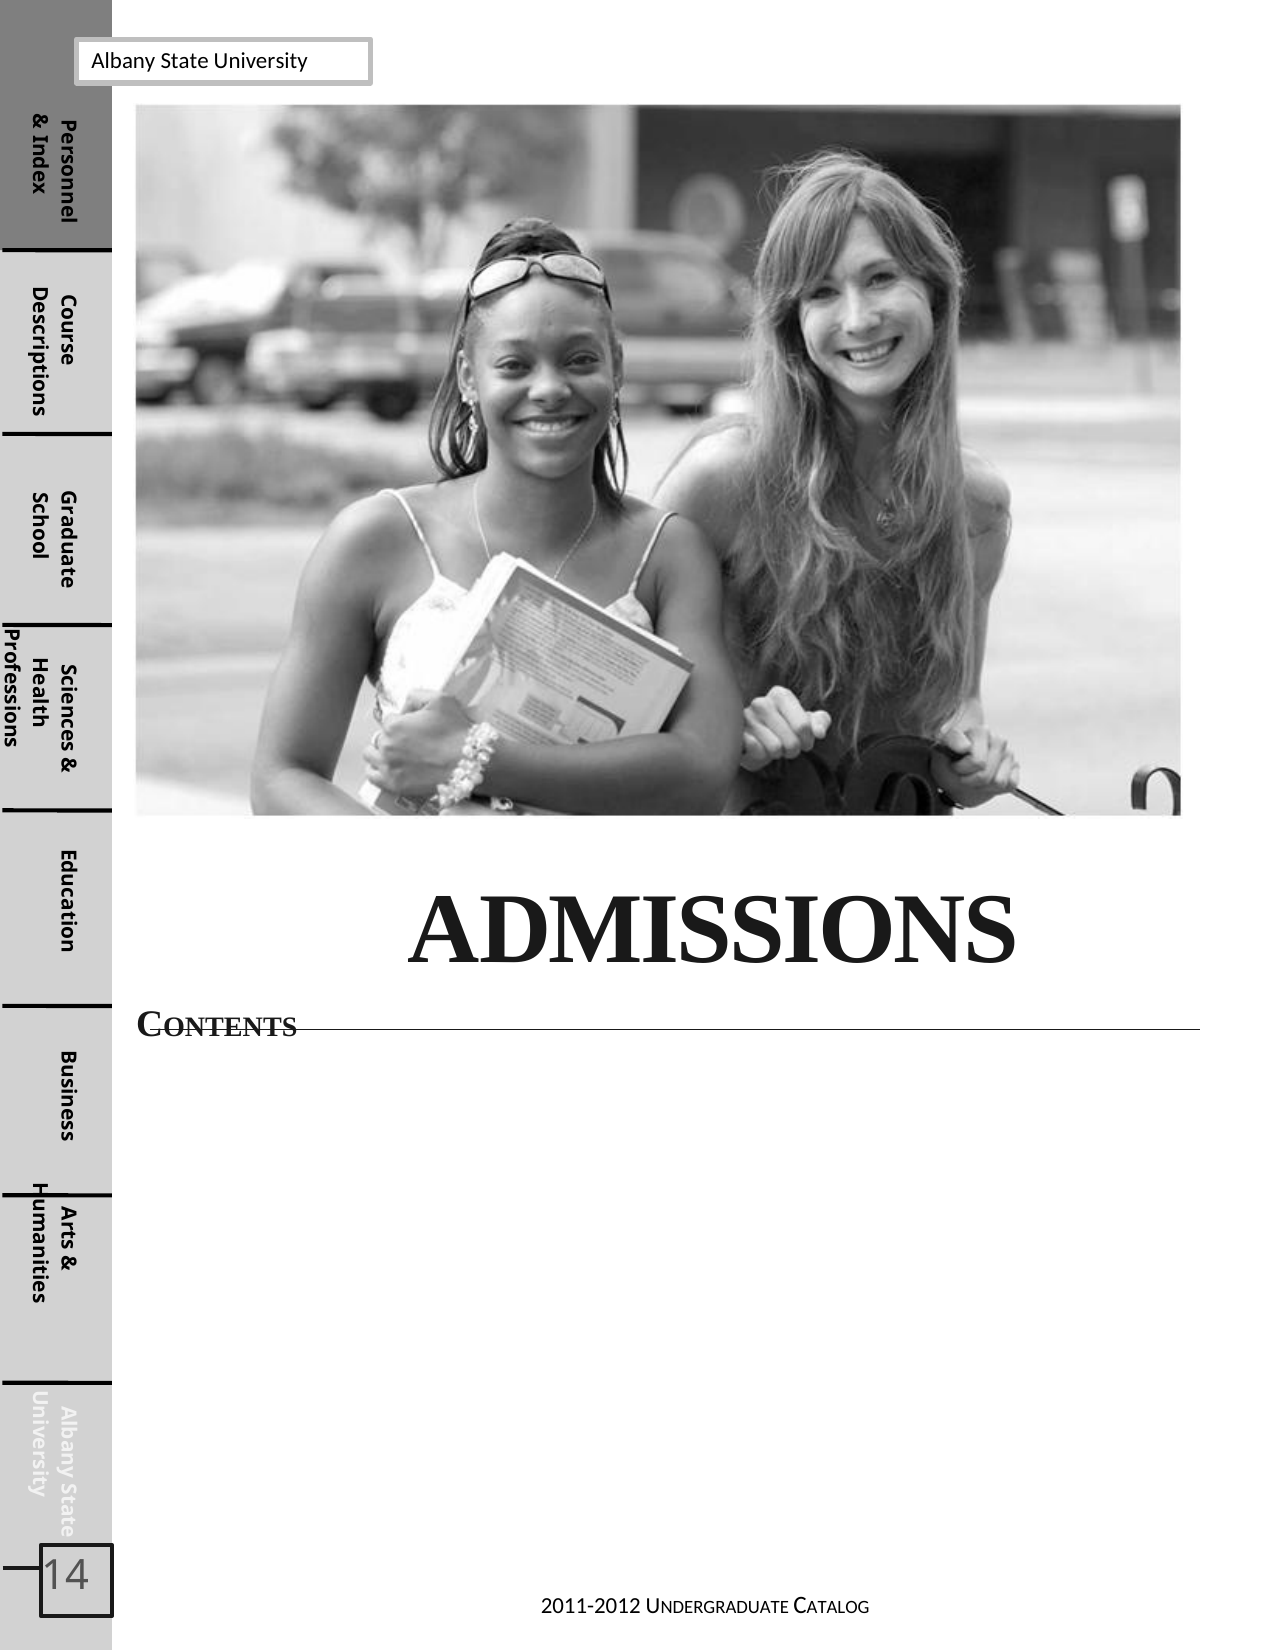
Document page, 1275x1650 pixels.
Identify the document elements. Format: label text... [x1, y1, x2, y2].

text CONTENTS [136, 1001, 1218, 1044]
picture [133, 103, 1184, 819]
subtitle ADMISSIONS [211, 869, 1218, 984]
